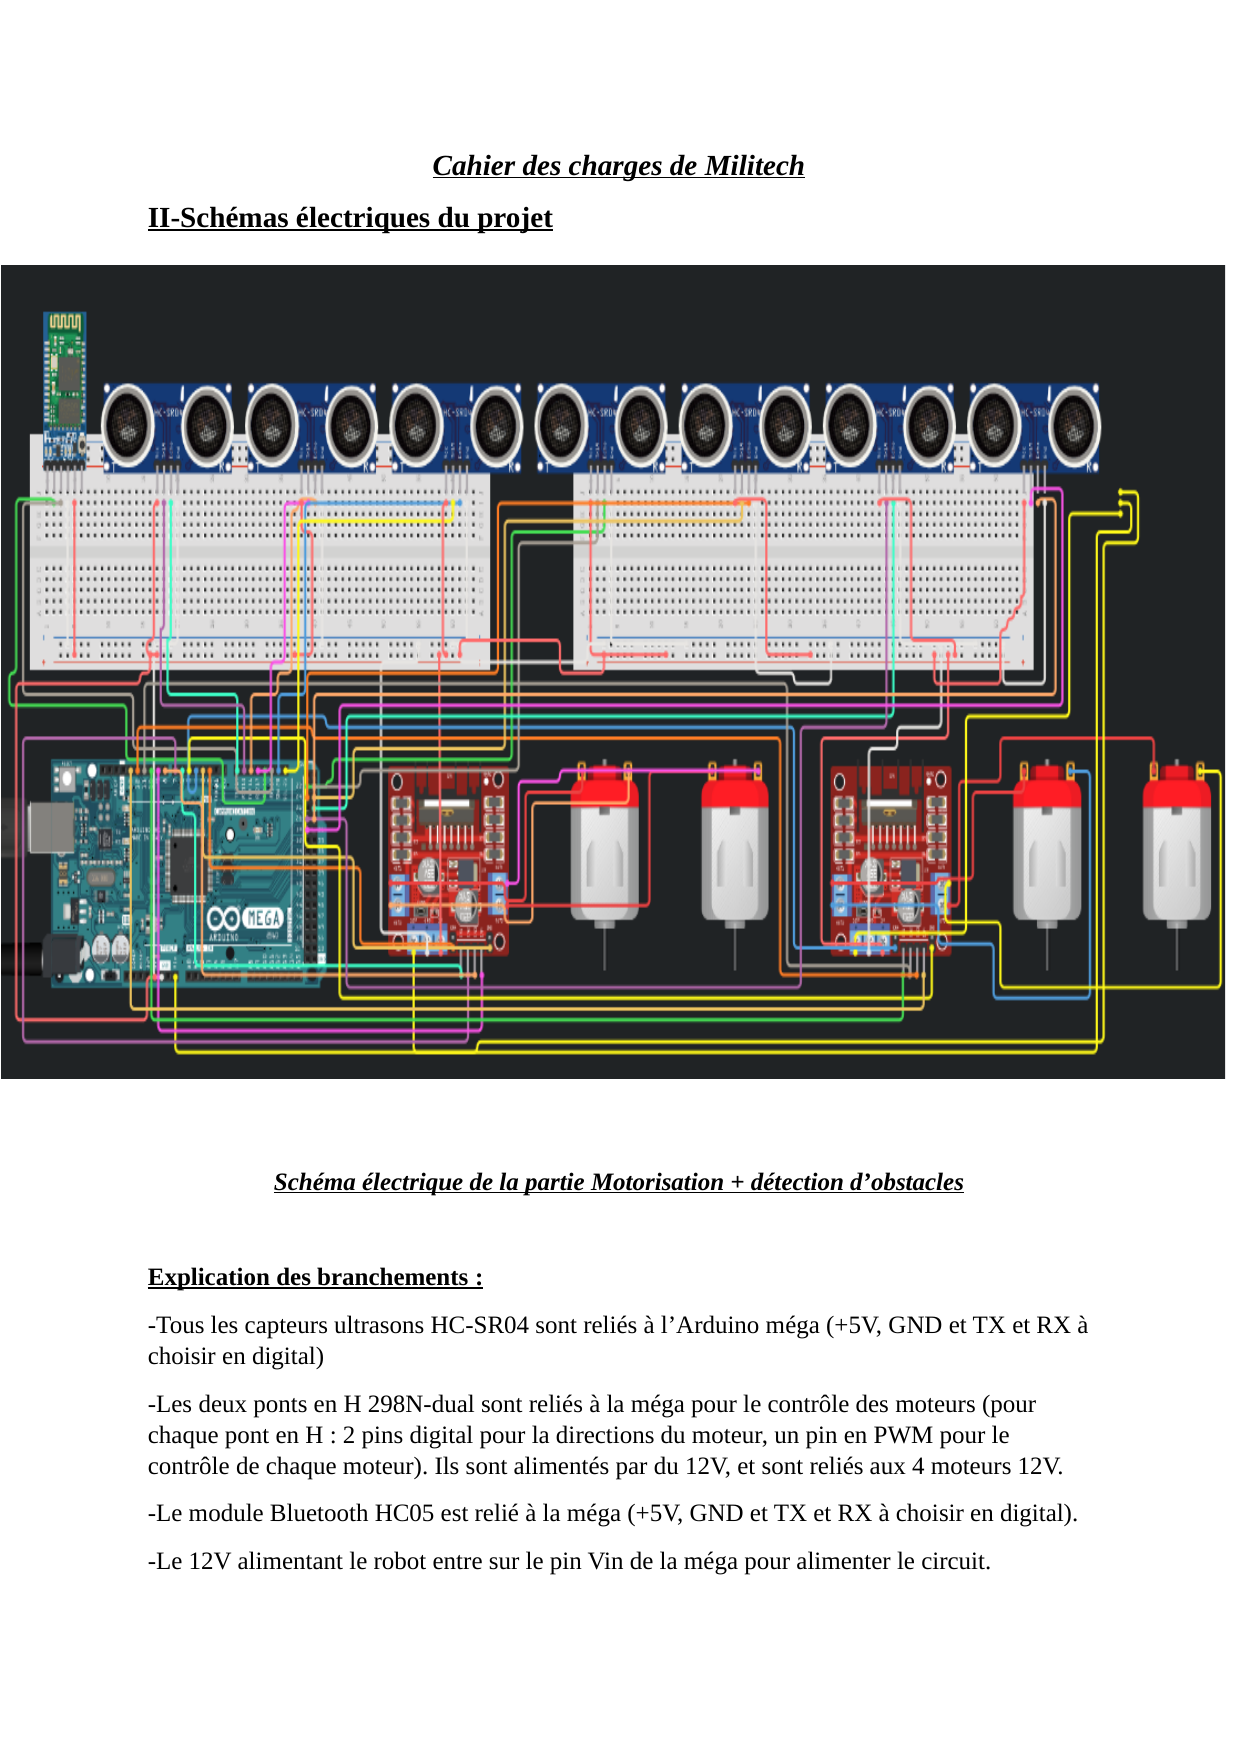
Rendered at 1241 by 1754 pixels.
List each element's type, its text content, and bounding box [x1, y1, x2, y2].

text II-Schémas électriques du projet [148, 200, 1093, 234]
text Cahier des charges de Militech [148, 148, 1093, 181]
text -Tous les capteurs ultrasons HC-SR04 sont reliés à l’Arduino méga (+5V, GND et TX et RX à choisir en digital) [148, 1310, 1093, 1370]
text Explication des branchements : [148, 1262, 1093, 1291]
picture [0, 265, 1225, 1078]
text -Le 12V alimentant le robot entre sur le pin Vin de la méga pour alimenter le circuit. [148, 1546, 1093, 1575]
text Schéma électrique de la partie Motorisation + détection d’obstacles [148, 1167, 1093, 1196]
text -Le module Bluetooth HC05 est relié à la méga (+5V, GND et TX et RX à choisir en digital). [148, 1498, 1093, 1527]
text -Les deux ponts en H 298N-dual sont reliés à la méga pour le contrôle des moteurs (pour chaque pont en H : 2 pins digital pour la directions du moteur, un pin en PWM pour le contrôle de chaque moteur). Ils sont alimentés par du 12V, et sont reliés aux 4 moteurs 12V. [148, 1389, 1093, 1479]
